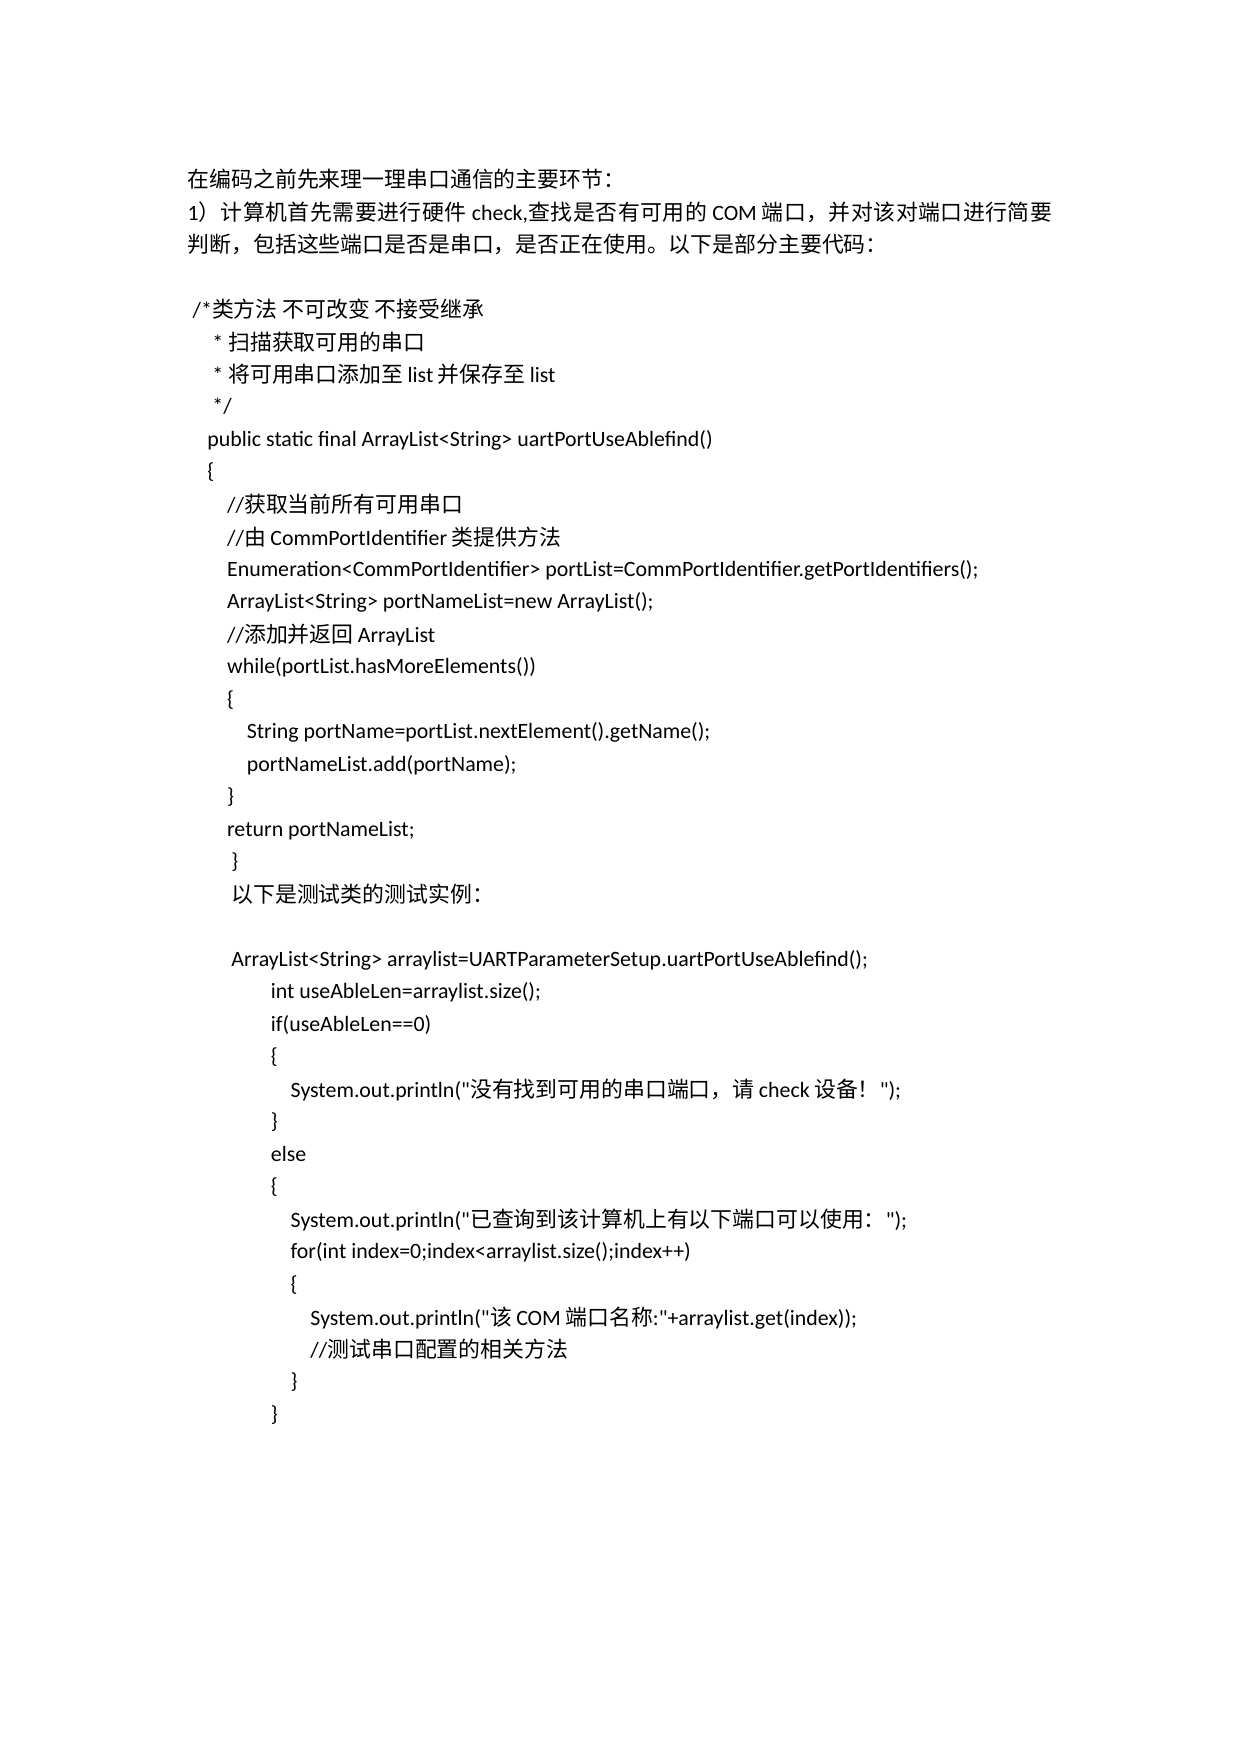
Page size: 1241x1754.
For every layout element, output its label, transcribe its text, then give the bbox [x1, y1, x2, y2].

list } [187, 1104, 1053, 1137]
list 计算机首先需要进行硬件check,查找是否有可用的COM端口，并对该对端口进行简要判断，包括这些端口是否是串口，是否正在使用。以下是部分主要代码： [187, 194, 1053, 259]
list * 扫描获取可用的串口 [187, 324, 1053, 357]
list ArrayList<String> portNameList=new ArrayList(); [187, 584, 1053, 617]
list ArrayList<String> arraylist=UARTParameterSetup.uartPortUseAblefind(); [187, 942, 1053, 974]
list { [187, 1039, 1053, 1072]
list //由CommPortIdentifier类提供方法 [187, 519, 1053, 552]
list Enumeration<CommPortIdentifier> portList=CommPortIdentifier.getPortIdentifiers(); [187, 552, 1053, 584]
list //测试串口配置的相关方法 [187, 1332, 1053, 1364]
list } [187, 1364, 1053, 1397]
list return portNameList; [187, 812, 1053, 844]
list 以下是测试类的测试实例： [187, 877, 1053, 909]
list { [187, 454, 1053, 487]
list { [187, 1267, 1053, 1299]
list * 将可用串口添加至list并保存至list [187, 357, 1053, 389]
list } [187, 1397, 1053, 1429]
list else [187, 1137, 1053, 1169]
list int useAbleLen=arraylist.size(); [187, 974, 1053, 1007]
list while(portList.hasMoreElements()) [187, 649, 1053, 682]
list */ [187, 389, 1053, 422]
list System.out.println("已查询到该计算机上有以下端口可以使用："); [187, 1202, 1053, 1234]
list { [187, 682, 1053, 714]
list } [187, 779, 1053, 812]
list { [187, 1169, 1053, 1202]
list } [187, 844, 1053, 877]
list //获取当前所有可用串口 [187, 487, 1053, 519]
list for(int index=0;index<arraylist.size();index++) [187, 1234, 1053, 1267]
list portNameList.add(portName); [187, 747, 1053, 779]
list public static final ArrayList<String> uartPortUseAblefind() [187, 422, 1053, 454]
list /*类方法 不可改变 不接受继承 [187, 292, 1053, 324]
list System.out.println("没有找到可用的串口端口，请check设备！"); [187, 1072, 1053, 1104]
list System.out.println("该COM端口名称:"+arraylist.get(index)); [187, 1299, 1053, 1332]
list //添加并返回ArrayList [187, 617, 1053, 649]
text 在编码之前先来理一理串口通信的主要环节： [187, 162, 1053, 194]
list String portName=portList.nextElement().getName(); [187, 714, 1053, 747]
list if(useAbleLen==0) [187, 1007, 1053, 1039]
